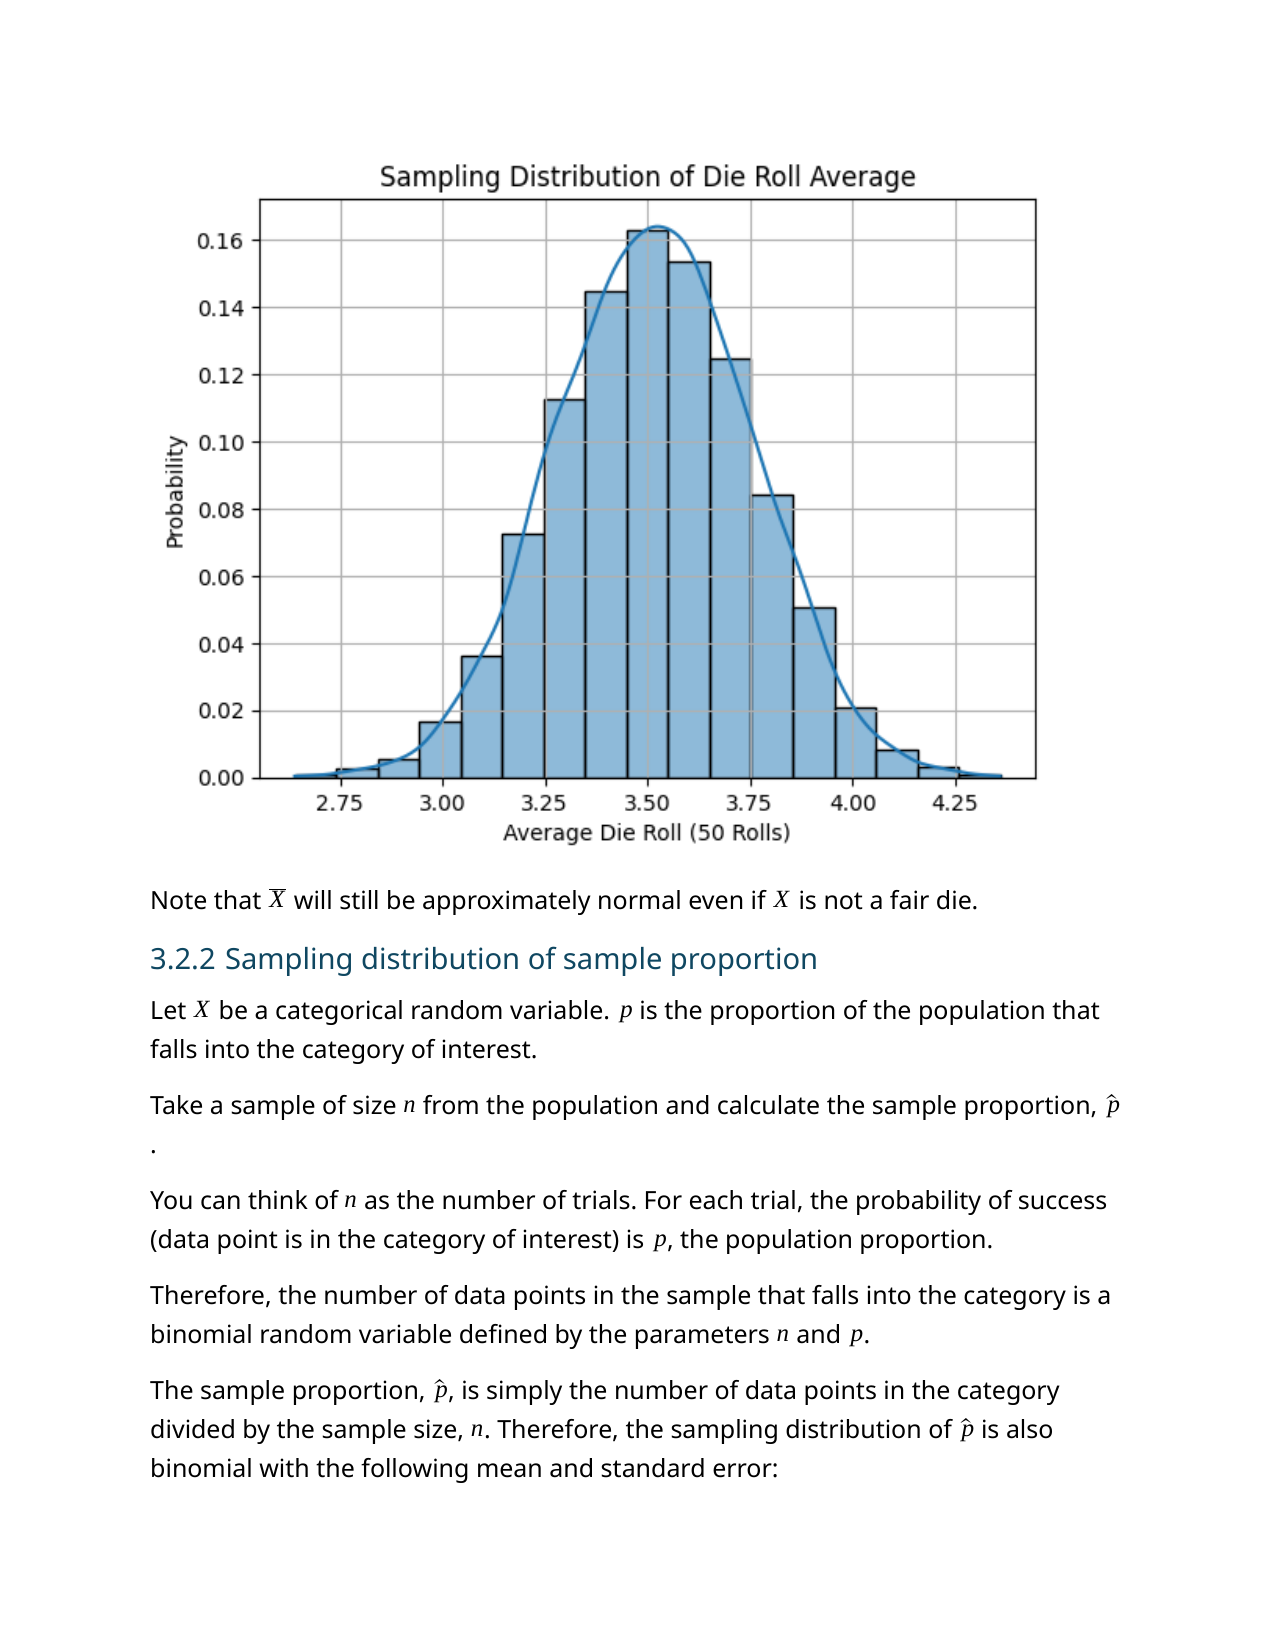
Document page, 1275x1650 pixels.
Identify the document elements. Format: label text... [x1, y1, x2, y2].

text Let be a categorical random variable. is the proportion of the population that falls into the category of interest. [150, 992, 1125, 1066]
text Note that will still be approximately normal even if is not a fair die. [150, 883, 1125, 917]
picture [150, 150, 1050, 861]
text The sample proportion, , is simply the number of data points in the category divided by the sample size, . Therefore, the sampling distribution of is also binomial with the following mean and standard error: [150, 1372, 1125, 1485]
text Therefore, the number of data points in the sample that falls into the category is a binomial random variable defined by the parameters and . [150, 1277, 1125, 1351]
text You can think of as the number of trials. For each trial, the probability of success (data point is in the category of interest) is , the population proportion. [150, 1182, 1125, 1256]
subtitle Sampling distribution of sample proportion [150, 938, 1125, 978]
text Take a sample of size from the population and calculate the sample proportion, . [150, 1087, 1125, 1161]
